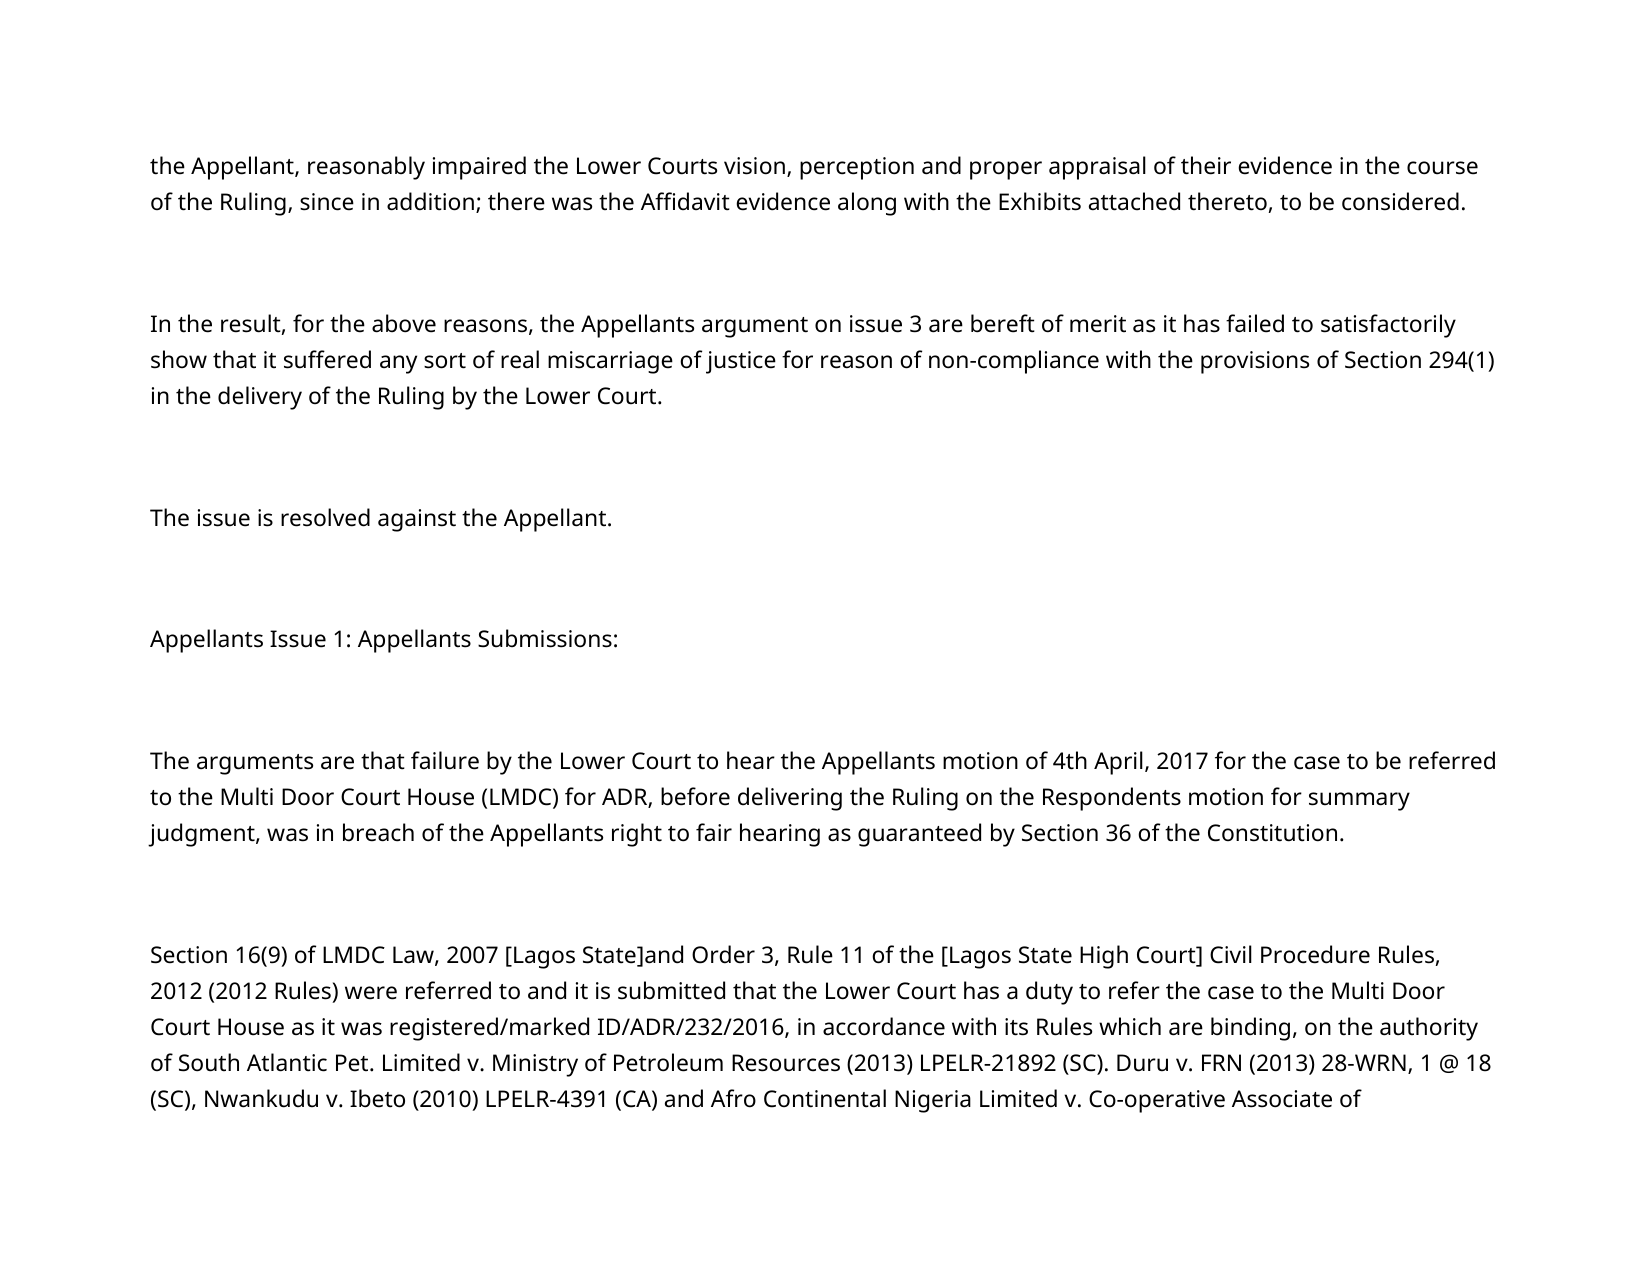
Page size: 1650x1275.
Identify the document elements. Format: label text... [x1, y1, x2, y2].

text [150, 150, 1500, 217]
text Appellants Issue 1: Appellants Submissions: [150, 623, 1500, 655]
text The arguments are that failure by the Lower Court to hear the Appellants motion of 4th April, 2017 for the case to be referred to the Multi Door Court House (LMDC) for ADR, before delivering the Ruling on the Respondents motion for summary judgment, was in breach of the Appellants right to fair hearing as guaranteed by Section 36 of the Constitution. [150, 745, 1500, 848]
text In the result, for the above reasons, the Appellants argument on issue 3 are bereft of merit as it has failed to satisfactorily show that it suffered any sort of real miscarriage of justice for reason of non-compliance with the provisions of Section 294(1) in the delivery of the Ruling by the Lower Court. [150, 308, 1500, 411]
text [150, 939, 1500, 1114]
text The issue is resolved against the Appellant. [150, 502, 1500, 533]
